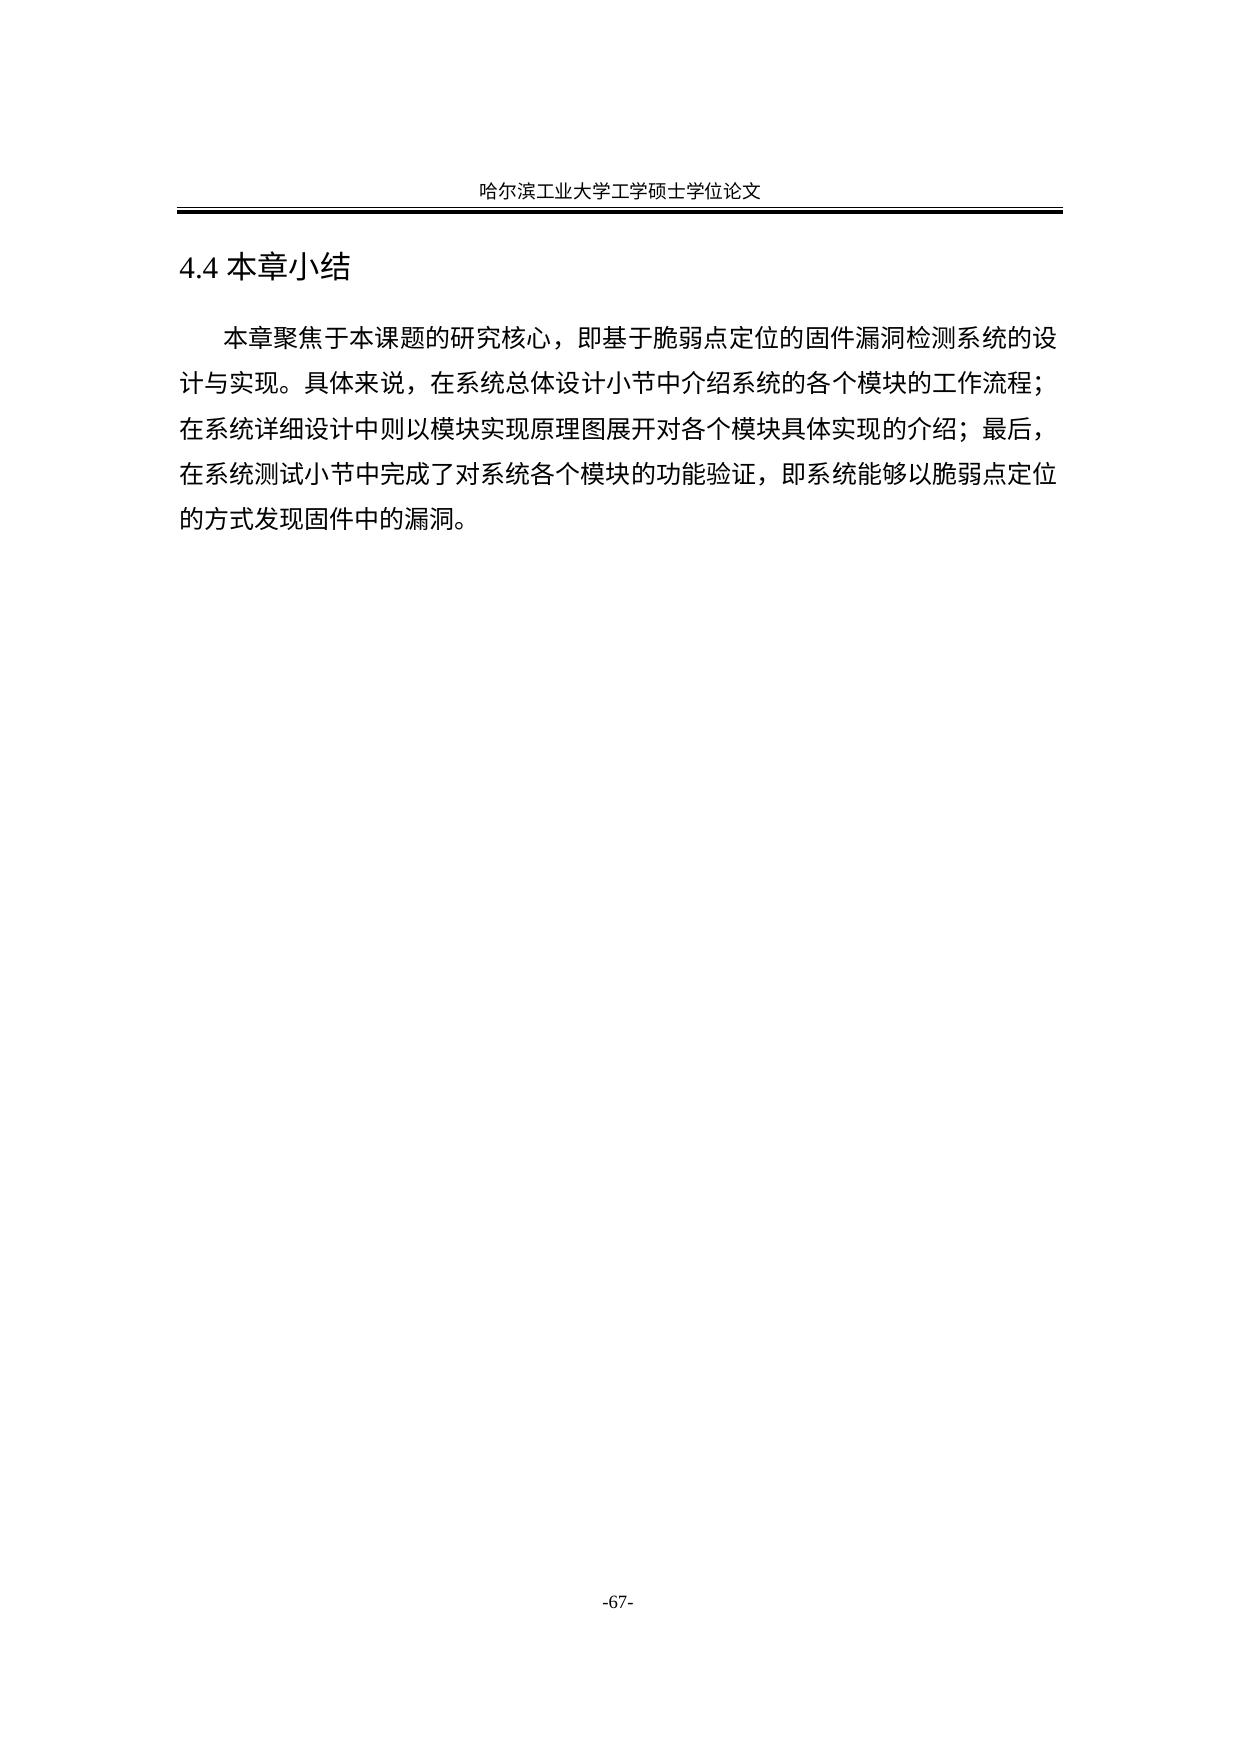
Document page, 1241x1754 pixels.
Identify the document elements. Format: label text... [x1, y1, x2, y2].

subtitle 4.4 本章小结 [179, 242, 1061, 287]
text 本章聚焦于本课题的研究核心，即基于脆弱点定位的固件漏洞检测系统的设计与实现。具体来说，在系统总体设计小节中介绍系统的各个模块的工作流程；在系统详细设计中则以模块实现原理图展开对各个模块具体实现的介绍；最后，在系统测试小节中完成了对系统各个模块的功能验证，即系统能够以脆弱点定位的方式发现固件中的漏洞。 [179, 319, 1061, 536]
